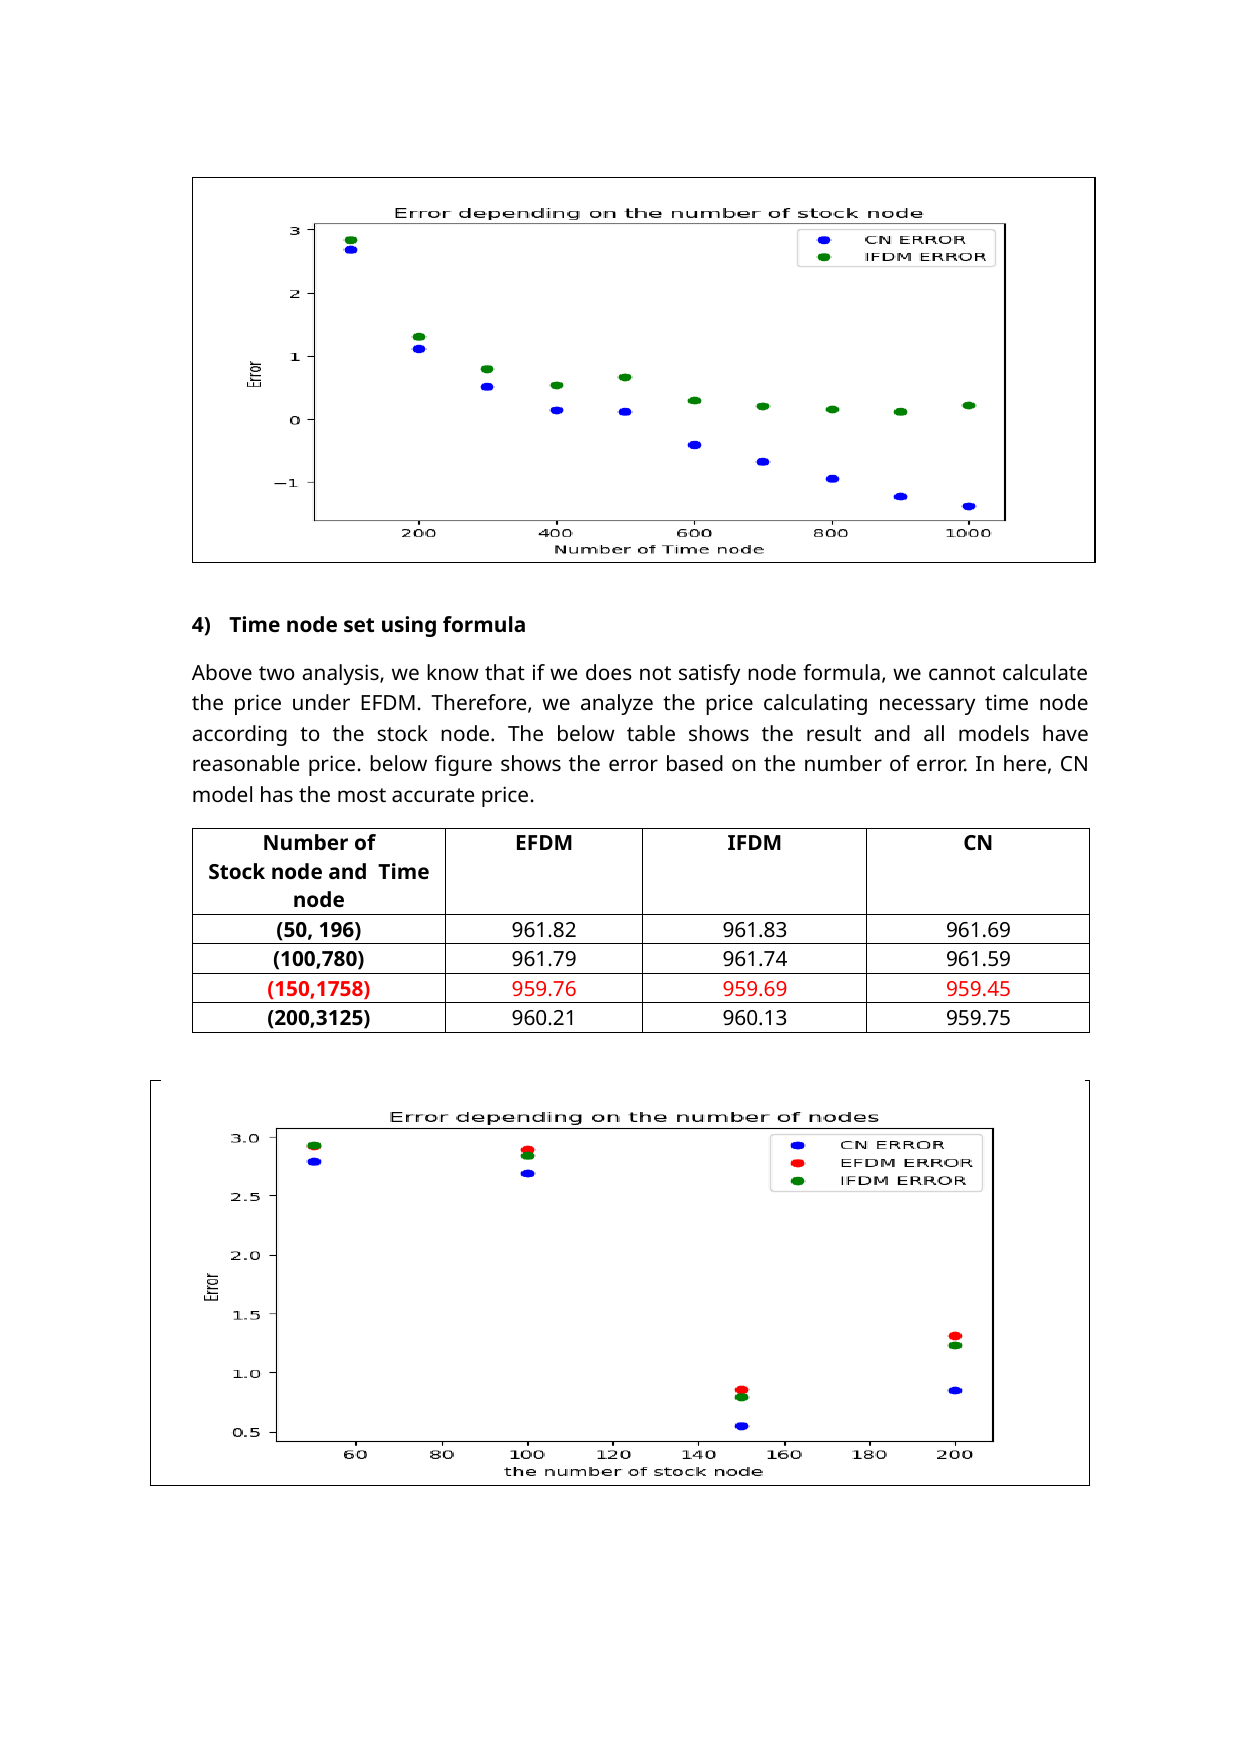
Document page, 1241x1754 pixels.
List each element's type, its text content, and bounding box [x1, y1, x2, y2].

table_cell 959.69 [643, 974, 866, 1002]
table_cell 960.21 [446, 1003, 642, 1032]
text Above two analysis, we know that if we does not satisfy node formula, we cannot calculate the price under EFDM. Therefore, we analyze the price calculating necessary time node according to the stock node. The below table shows the result and all models have reasonable price. below figure shows the error based on the number of error. In here, CN model has the most accurate price. [192, 658, 1090, 808]
table_cell 961.83 [643, 915, 866, 943]
table_cell (150,1758) [193, 974, 445, 1002]
table_cell 959.76 [446, 974, 642, 1002]
table_cell 959.75 [867, 1003, 1089, 1032]
picture [161, 1080, 1085, 1485]
table_cell 959.45 [867, 974, 1089, 1002]
table_header Number of Stock node and Time node [193, 829, 445, 914]
table_header EFDM [446, 829, 642, 914]
table_cell 960.13 [643, 1003, 866, 1032]
table_cell (100,780) [193, 944, 445, 973]
table_cell (50, 196) [193, 915, 445, 943]
table_cell 961.59 [867, 944, 1089, 973]
table_cell 961.79 [446, 944, 642, 973]
picture [203, 178, 1094, 562]
table_cell (200,3125) [193, 1003, 445, 1032]
table_cell 961.69 [867, 915, 1089, 943]
table_header [151, 1081, 161, 1485]
table_header [193, 178, 203, 562]
table_header IFDM [643, 829, 866, 914]
table_header [1085, 1081, 1089, 1485]
table_header CN [867, 829, 1089, 914]
table_cell 961.82 [446, 915, 642, 943]
table_cell 961.74 [643, 944, 866, 973]
list Time node set using formula [192, 610, 1090, 639]
